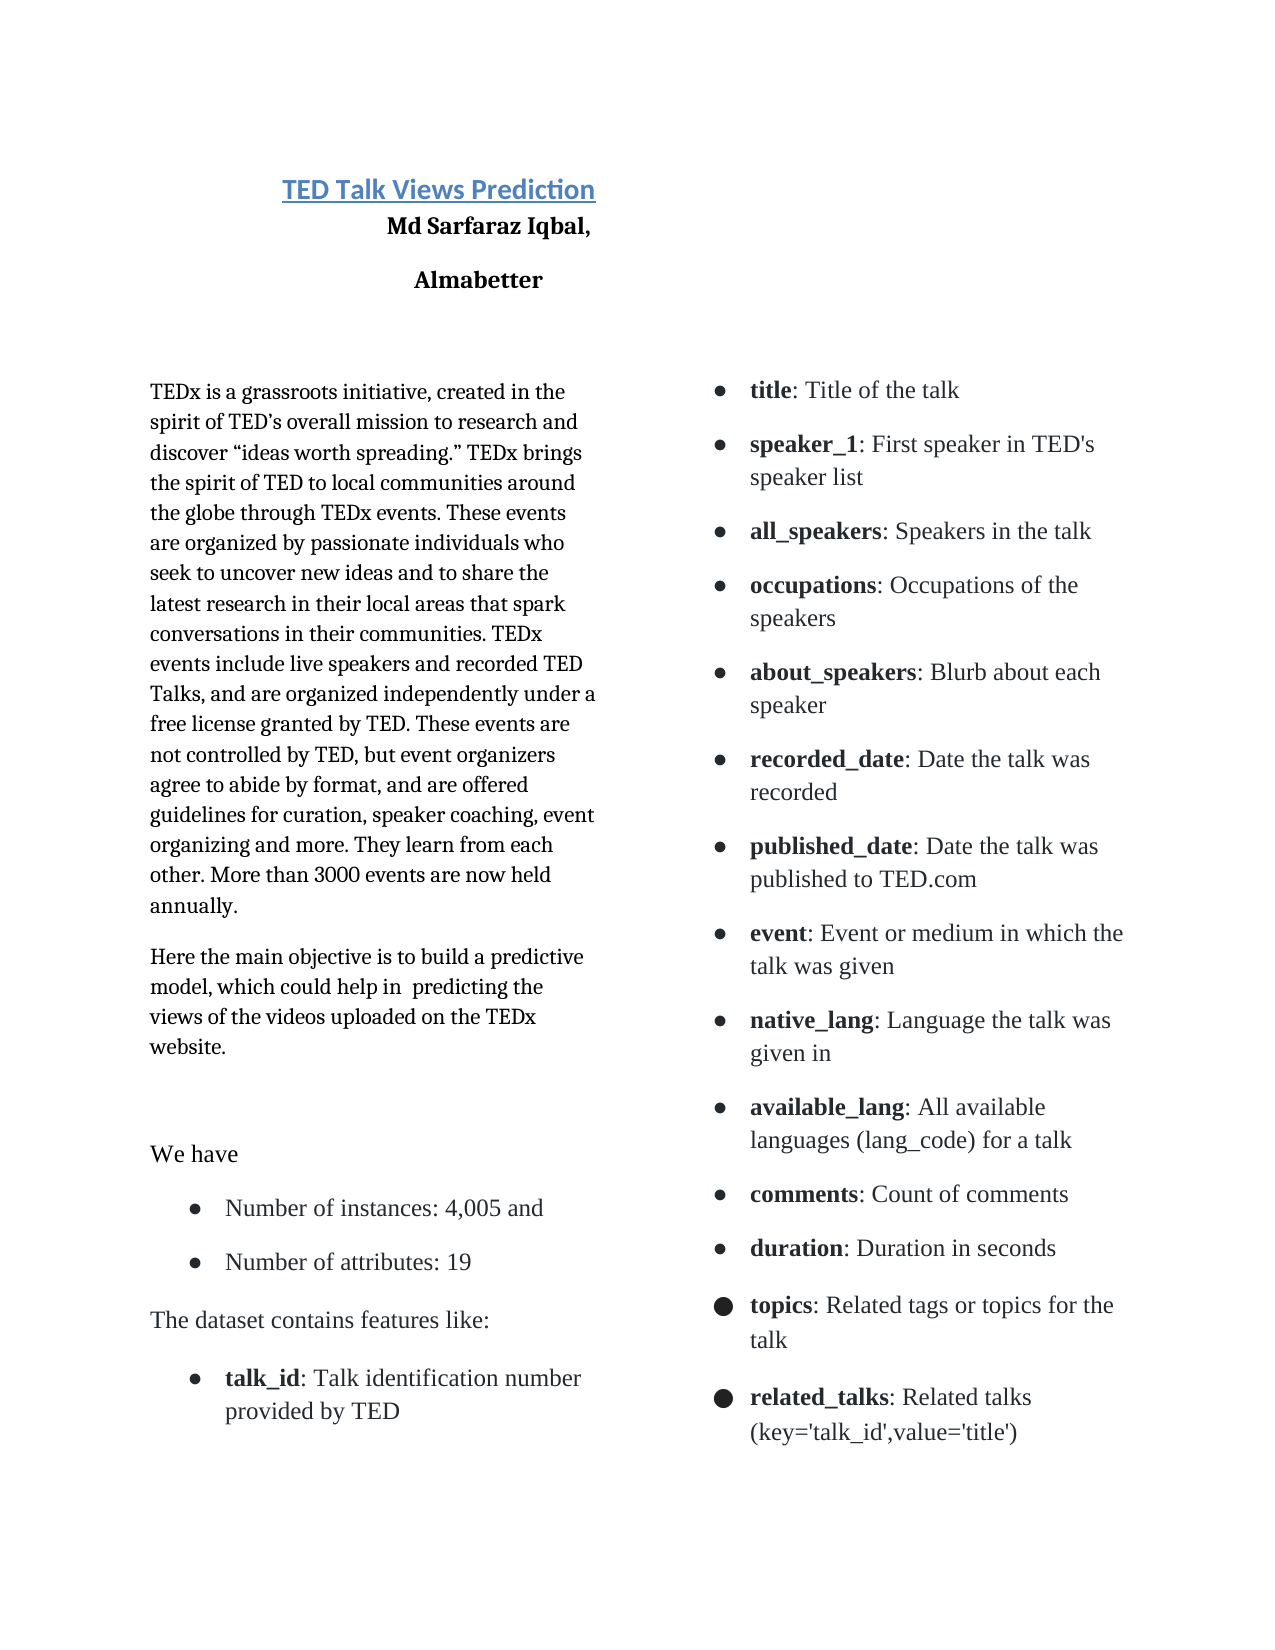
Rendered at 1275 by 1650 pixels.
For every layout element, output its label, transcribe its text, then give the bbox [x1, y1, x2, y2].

text We have [150, 1139, 600, 1168]
text The dataset contains features like: [150, 1305, 600, 1334]
list talk_id: Talk identification number provided by TED [187, 1363, 600, 1425]
text TEDx is a grassroots initiative, created in the spirit of TED’s overall mission to research and discover “ideas worth spreading.” TEDx brings the spirit of TED to local communities around the globe through TEDx events. These events are organized by passionate individuals who seek to uncover new ideas and to share the latest research in their local areas that spark conversations in their communities. TEDx events include live speakers and recorded TED Talks, and are organized independently under a free license granted by TED. These events are not controlled by TED, but event organizers agree to abide by format, and are offered guidelines for curation, speaker coaching, event organizing and more. They learn from each other. More than 3000 events are now held annually. [150, 379, 600, 919]
list speaker_1: First speaker in TED's speaker list [712, 429, 1125, 491]
list related_talks: Related talks (key='talk_id',value='title') [712, 1379, 1125, 1446]
list event: Event or medium in which the talk was given [712, 918, 1125, 980]
list Number of instances: 4,005 and [187, 1193, 600, 1222]
text Here the main objective is to build a predictive model, which could help in predicting the views of the videos uploaded on the TEDx website. [150, 943, 600, 1060]
list duration: Duration in seconds [712, 1233, 1125, 1262]
list recorded_date: Date the talk was recorded [712, 744, 1125, 806]
list available_lang: All available languages (lang_code) for a talk [712, 1092, 1125, 1154]
subtitle TED Talk Views Prediction [150, 171, 600, 206]
list title: Title of the talk [712, 375, 1125, 404]
list topics: Related tags or topics for the talk [712, 1287, 1125, 1354]
text Md Sarfaraz Iqbal, [150, 212, 600, 241]
list about_speakers: Blurb about each speaker [712, 657, 1125, 719]
list published_date: Date the talk was published to TED.com [712, 831, 1125, 893]
list occupations: Occupations of the speakers [712, 570, 1125, 632]
text Almabetter [150, 266, 600, 294]
list comments: Count of comments [712, 1179, 1125, 1208]
list Number of attributes: 19 [187, 1247, 600, 1276]
list all_speakers: Speakers in the talk [712, 516, 1125, 545]
list native_lang: Language the talk was given in [712, 1005, 1125, 1067]
